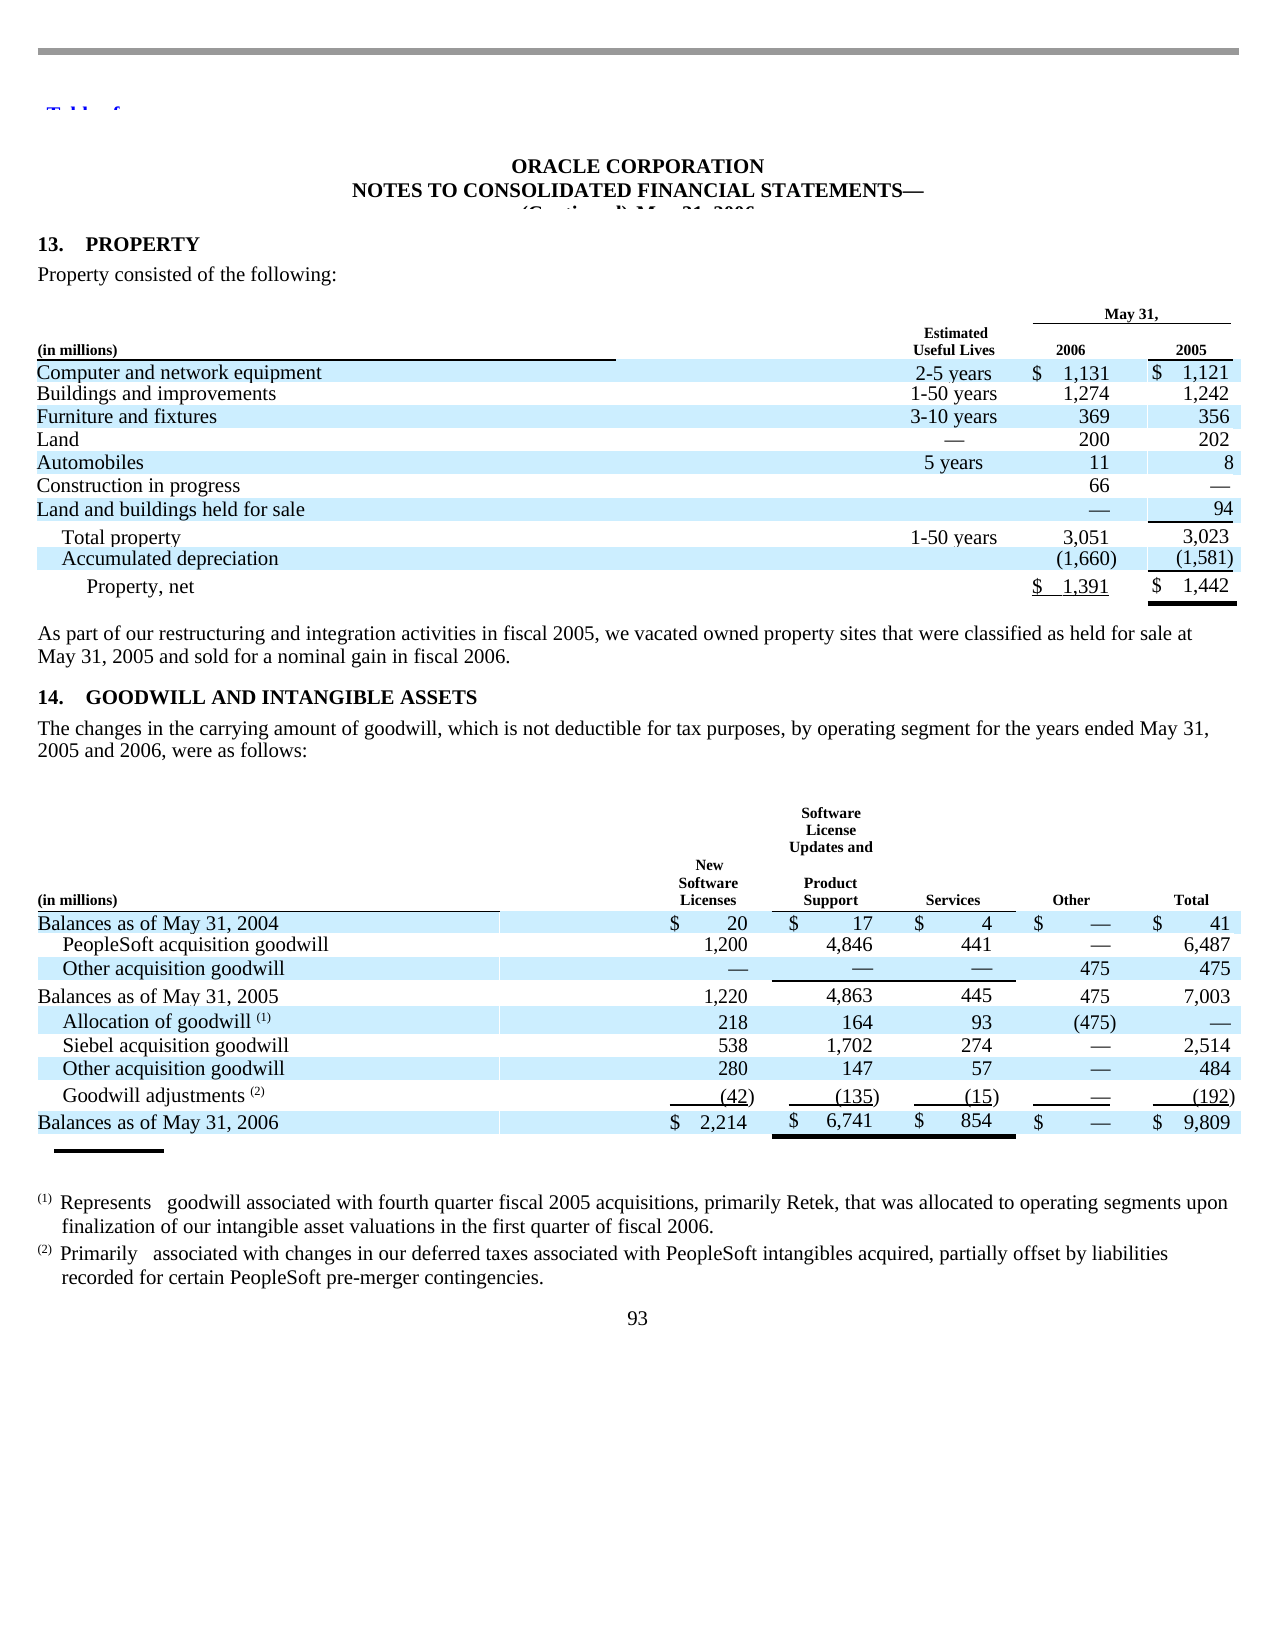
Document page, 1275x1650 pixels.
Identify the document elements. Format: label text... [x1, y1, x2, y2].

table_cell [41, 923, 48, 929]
text (1) Represents goodwill associated with fourth quarter fiscal 2005 acquisitions, primarily Retek, that was allocated to operating segments upon finalization of our intangible asset valuations in the first quarter of fiscal 2006. [37, 1190, 1230, 1238]
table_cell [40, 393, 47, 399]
subtitle PROPERTY [37, 232, 1254, 256]
text The changes in the carrying amount of goodwill, which is not deductible for tax purposes, by operating segment for the years ended May 31, 2005 and 2006, were as follows: [37, 717, 1218, 762]
text 93 [299, 1306, 976, 1330]
text Useful Lives 2006 2005 [913, 342, 1254, 359]
text May 31, [1008, 305, 1254, 323]
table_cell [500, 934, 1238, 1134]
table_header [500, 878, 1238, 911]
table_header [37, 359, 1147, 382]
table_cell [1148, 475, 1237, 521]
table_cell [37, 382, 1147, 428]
text Estimated [23, 324, 988, 342]
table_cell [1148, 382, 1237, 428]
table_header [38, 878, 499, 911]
text (in millions) [37, 342, 118, 359]
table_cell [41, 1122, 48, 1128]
text New [23, 856, 723, 874]
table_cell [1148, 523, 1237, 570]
subtitle GOODWILL AND INTANGIBLE ASSETS [37, 685, 1254, 709]
text As part of our restructuring and integration activities in fiscal 2005, we vacated owned property sites that were classified as held for sale at May 31, 2005 and sold for a nominal gain in fiscal 2006. [37, 621, 1212, 668]
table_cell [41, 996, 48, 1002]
text Property consisted of the following: [37, 262, 1252, 286]
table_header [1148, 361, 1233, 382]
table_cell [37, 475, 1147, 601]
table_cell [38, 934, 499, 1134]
text Software License Updates and [789, 804, 873, 856]
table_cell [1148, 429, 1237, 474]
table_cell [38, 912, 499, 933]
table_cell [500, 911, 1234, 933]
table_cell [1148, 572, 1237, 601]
text (2) Primarily associated with changes in our deferred taxes associated with PeopleSoft intangibles acquired, partially offset by liabilities recorded for certain PeopleSoft pre-merger contingencies. [37, 1241, 1218, 1289]
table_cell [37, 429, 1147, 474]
